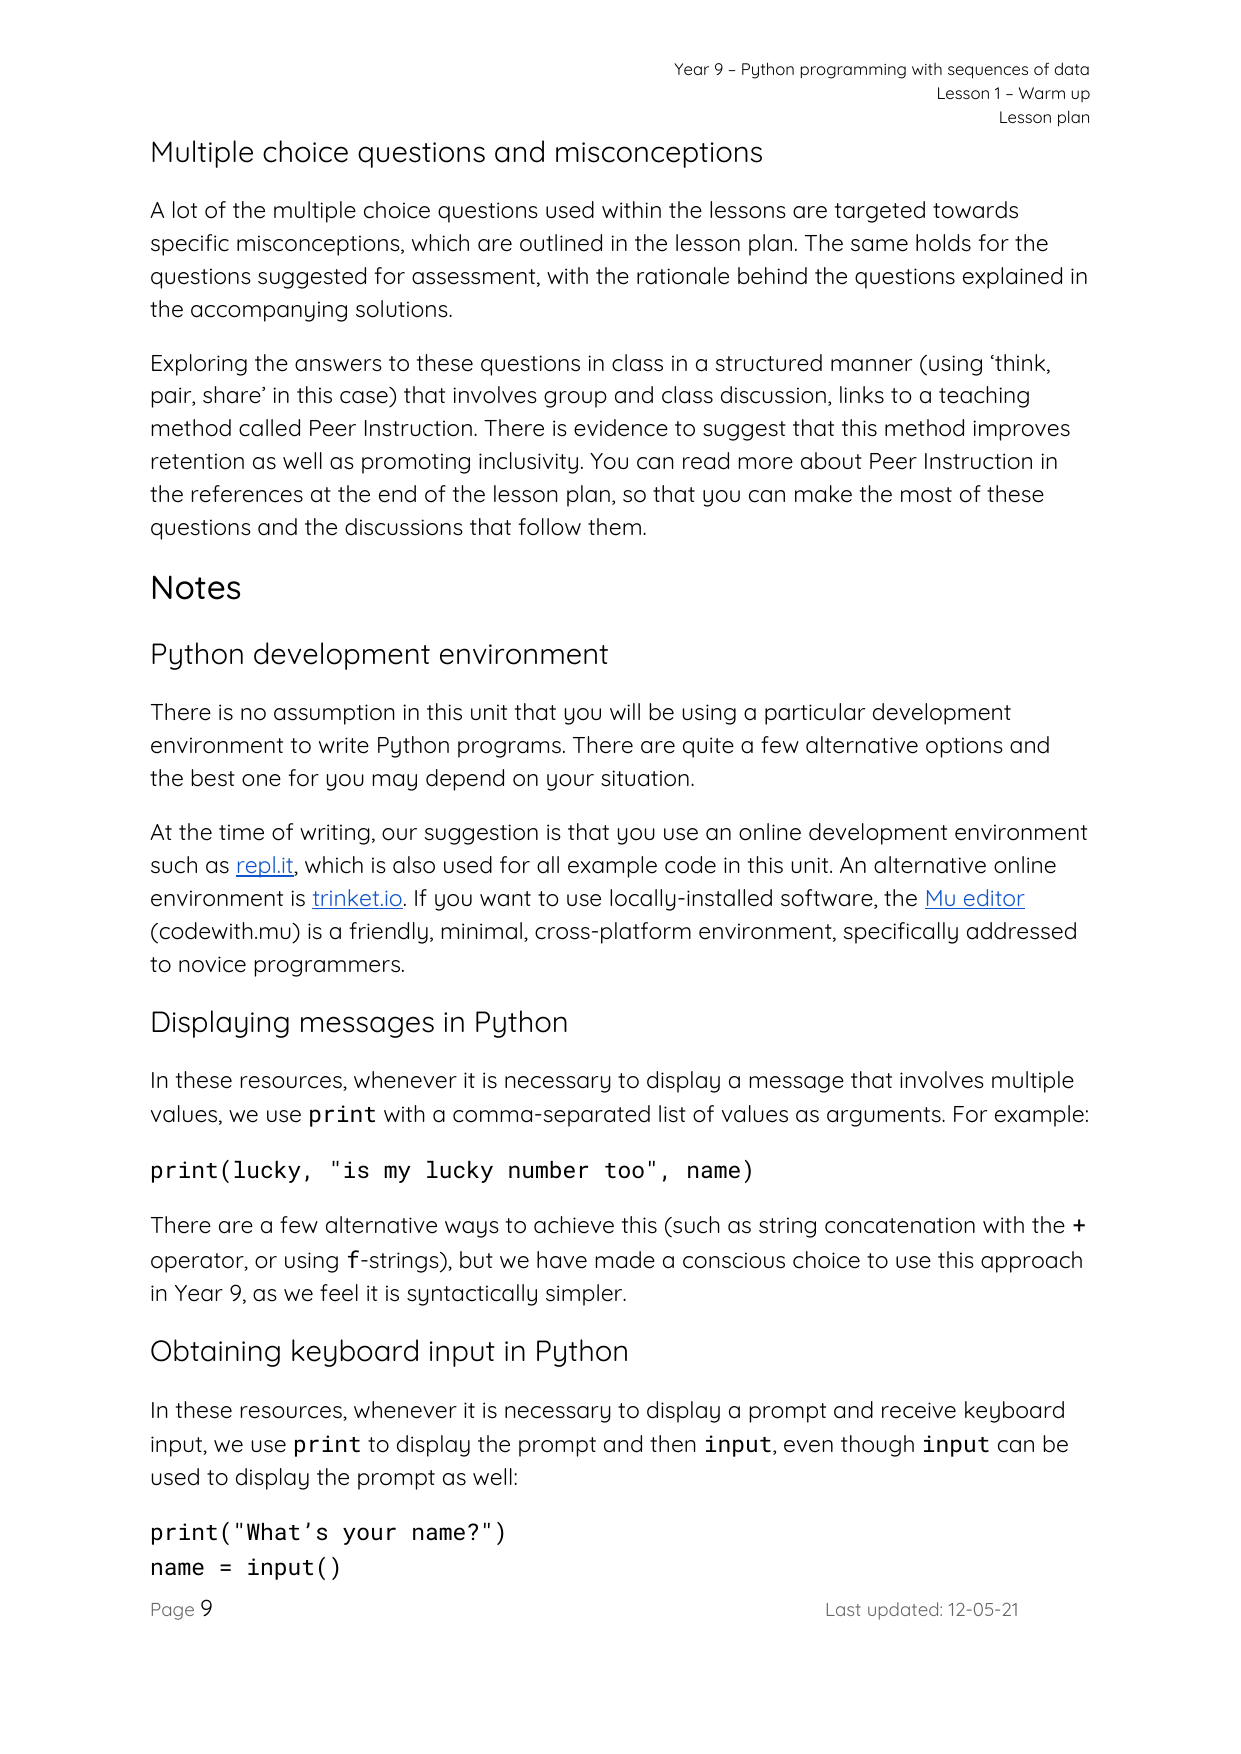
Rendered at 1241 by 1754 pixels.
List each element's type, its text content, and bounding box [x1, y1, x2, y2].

text At the time of writing, our suggestion is that you use an online development environment such as repl.it, which is also used for all example code in this unit. An alternative online environment is trinket.io. If you want to use locally-installed software, the Mu editor (codewith.mu) is a friendly, minimal, cross-platform environment, specifically addressed to novice programmers. [150, 817, 1090, 978]
text In these resources, whenever it is necessary to display a message that involves multiple values, we use print with a comma-separated list of values as arguments. For example: [150, 1066, 1090, 1129]
subtitle Multiple choice questions and misconceptions [150, 133, 1090, 169]
subtitle Notes [150, 566, 1090, 608]
subtitle Displaying messages in Python [150, 1003, 1090, 1039]
subtitle A lot of the multiple choice questions used within the lessons are targeted towards specific misconceptions, which are outlined in the lesson plan. The same holds for the questions suggested for assessment, with the rationale behind the questions explained in the accompanying solutions. [150, 196, 1090, 323]
text In these resources, whenever it is necessary to display a prompt and receive keyboard input, we use print to display the prompt and then input, even though input can be used to display the prompt as well: [150, 1395, 1090, 1492]
text print(lucky, "is my lucky number too", name) [150, 1154, 1090, 1184]
text There are a few alternative ways to achieve this (such as string concatenation with the + operator, or using f-strings), but we have made a conscious choice to use this approach in Year 9, as we feel it is syntactically simpler. [150, 1210, 1090, 1307]
subtitle Python development environment [150, 635, 1090, 672]
text There is no assumption in this unit that you will be using a particular development environment to write Python programs. There are quite a few alternative options and the best one for you may depend on your situation. [150, 698, 1090, 792]
text print("What’s your name?") [150, 1517, 1090, 1547]
text name = input() [150, 1551, 1090, 1582]
text Exploring the answers to these questions in class in a structured manner (using ‘think, pair, share’ in this case) that involves group and class discussion, links to a teaching method called Peer Instruction. There is evidence to suggest that this method improves retention as well as promoting inclusivity. You can read more about Peer Instruction in the references at the end of the lesson plan, so that you can make the most of these questions and the discussions that follow them. [150, 348, 1090, 541]
subtitle Obtaining keyboard input in Python [150, 1333, 1090, 1369]
